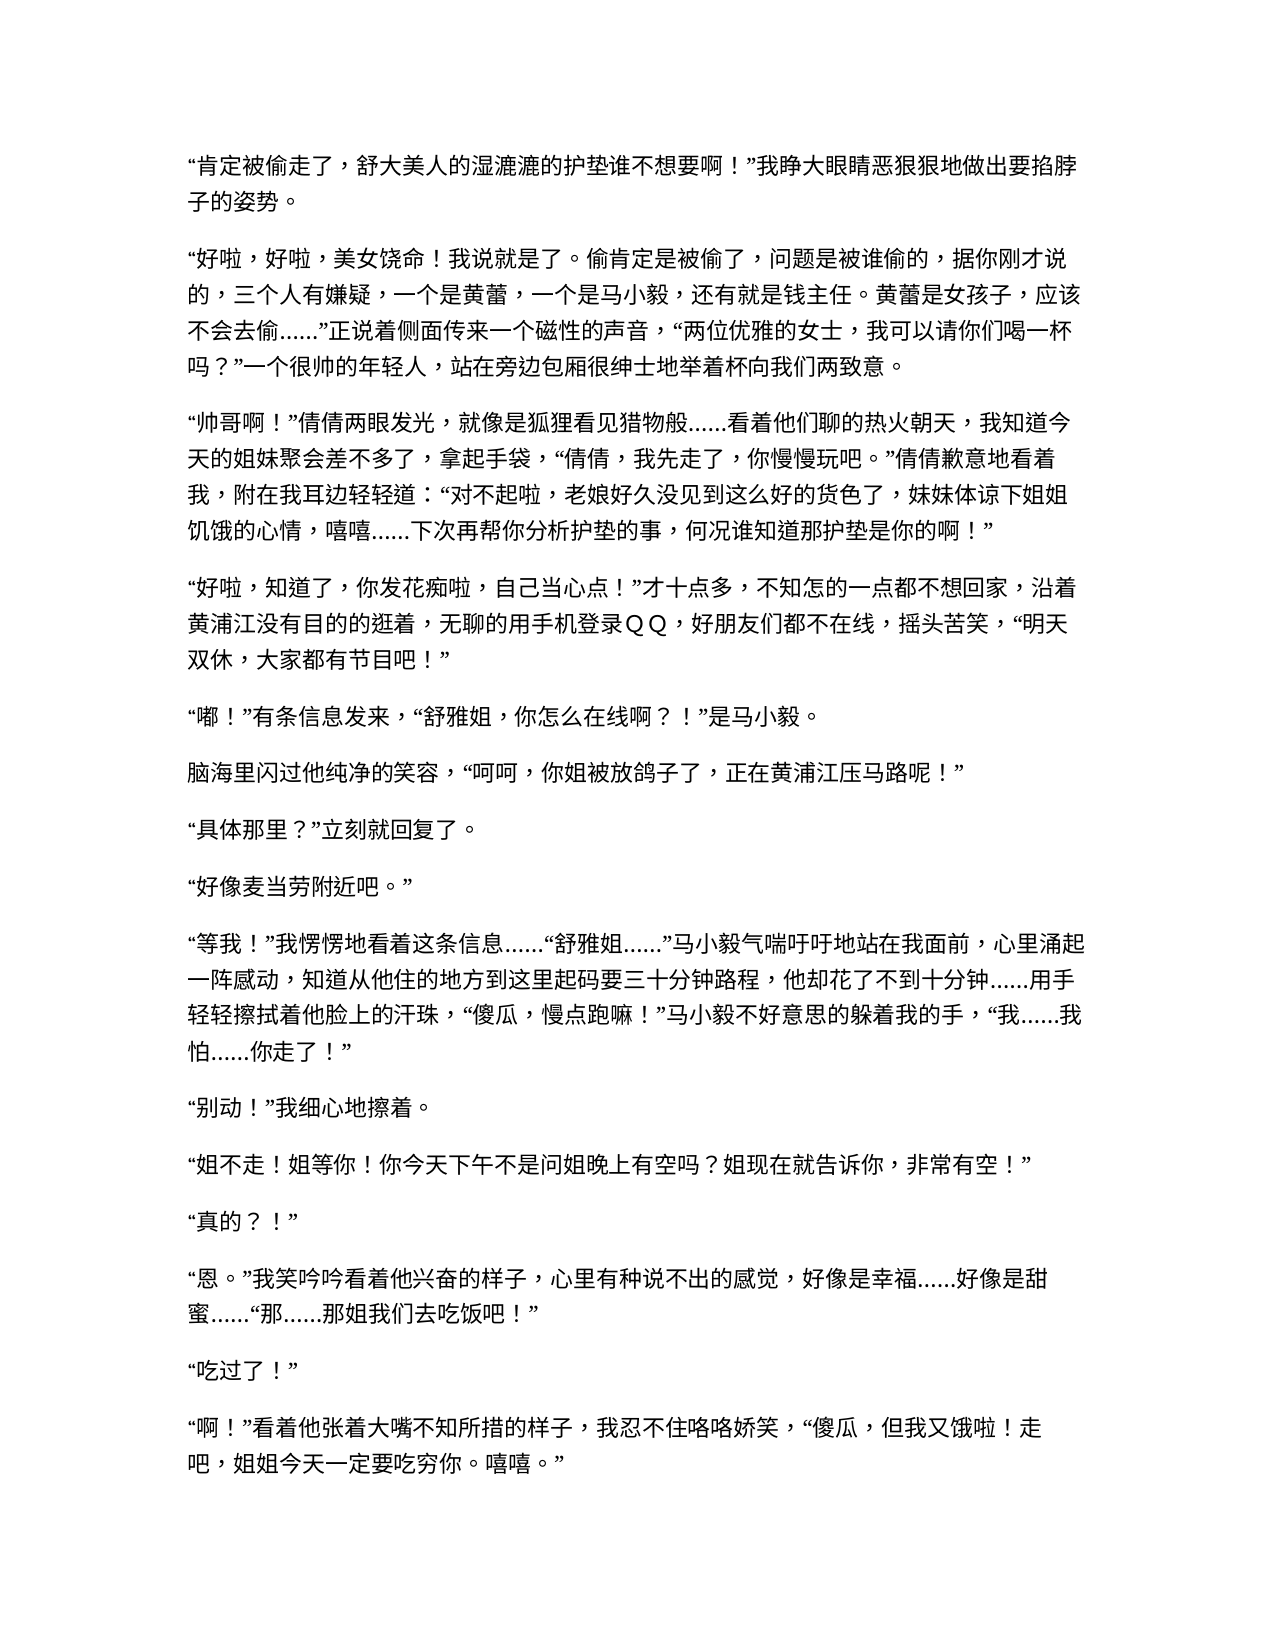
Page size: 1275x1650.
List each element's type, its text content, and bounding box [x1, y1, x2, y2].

text “嘟！”有条信息发来，“舒雅姐，你怎么在线啊？！”是马小毅。 [187, 701, 1087, 732]
text “好啦，知道了，你发花痴啦，自己当心点！”才十点多，不知怎的一点都不想回家，沿着黄浦江没有目的的逛着，无聊的用手机登录ＱＱ，好朋友们都不在线，摇头苦笑，“明天双休，大家都有节目吧！” [187, 572, 1087, 675]
text “具体那里？”立刻就回复了。 [187, 814, 1087, 845]
text “吃过了！” [187, 1355, 1087, 1386]
text “恩。”我笑吟吟看着他兴奋的样子，心里有种说不出的感觉，好像是幸福……好像是甜蜜……“那……那姐我们去吃饭吧！” [187, 1262, 1087, 1330]
text “等我！”我愣愣地看着这条信息……“舒雅姐……”马小毅气喘吁吁地站在我面前，心里涌起一阵感动，知道从他住的地方到这里起码要三十分钟路程，他却花了不到十分钟……用手轻轻擦拭着他脸上的汗珠，“傻瓜，慢点跑嘛！”马小毅不好意思的躲着我的手，“我……我怕……你走了！” [187, 928, 1087, 1067]
text “姐不走！姐等你！你今天下午不是问姐晚上有空吗？姐现在就告诉你，非常有空！” [187, 1149, 1087, 1180]
text “帅哥啊！”倩倩两眼发光，就像是狐狸看见猎物般……看着他们聊的热火朝天，我知道今天的姐妹聚会差不多了，拿起手袋，“倩倩，我先走了，你慢慢玩吧。”倩倩歉意地看着我，附在我耳边轻轻道：“对不起啦，老娘好久没见到这么好的货色了，妹妹体谅下姐姐饥饿的心情，嘻嘻……下次再帮你分析护垫的事，何况谁知道那护垫是你的啊！” [187, 407, 1087, 546]
text 脑海里闪过他纯净的笑容，“呵呵，你姐被放鸽子了，正在黄浦江压马路呢！” [187, 757, 1087, 788]
text “好啦，好啦，美女饶命！我说就是了。偷肯定是被偷了，问题是被谁偷的，据你刚才说的，三个人有嫌疑，一个是黄蕾，一个是马小毅，还有就是钱主任。黄蕾是女孩子，应该不会去偷……”正说着侧面传来一个磁性的声音，“两位优雅的女士，我可以请你们喝一杯吗？”一个很帅的年轻人，站在旁边包厢很绅士地举着杯向我们两致意。 [187, 243, 1087, 382]
text “肯定被偷走了，舒大美人的湿漉漉的护垫谁不想要啊！”我睁大眼睛恶狠狠地做出要掐脖子的姿势。 [187, 150, 1087, 217]
text “别动！”我细心地擦着。 [187, 1092, 1087, 1123]
text “好像麦当劳附近吧。” [187, 871, 1087, 902]
text “真的？！” [187, 1206, 1087, 1237]
text “啊！”看着他张着大嘴不知所措的样子，我忍不住咯咯娇笑，“傻瓜，但我又饿啦！走吧，姐姐今天一定要吃穷你。嘻嘻。” [187, 1412, 1087, 1479]
